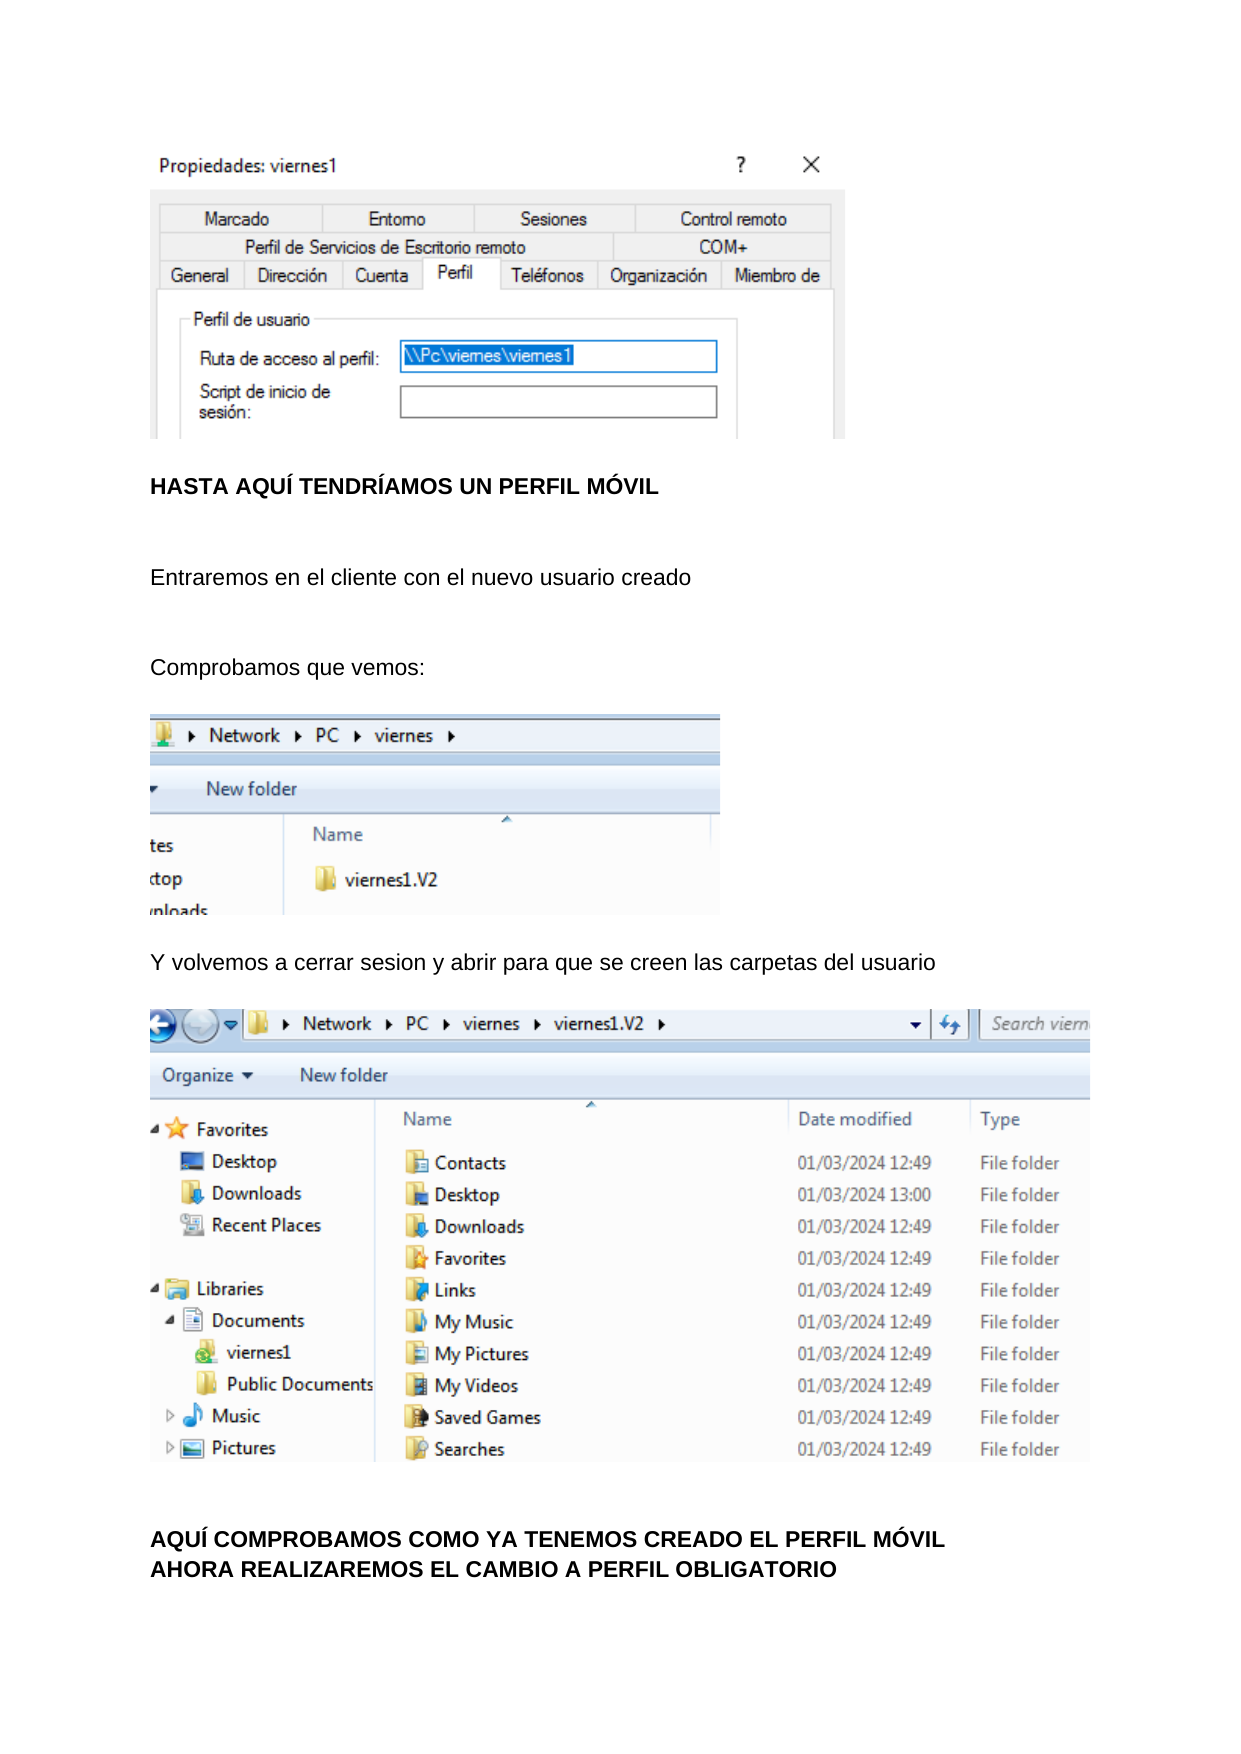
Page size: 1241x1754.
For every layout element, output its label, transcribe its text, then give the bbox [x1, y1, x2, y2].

picture [150, 150, 846, 439]
text Y volvemos a cerrar sesion y abrir para que se creen las carpetas del usuario [150, 949, 1090, 975]
picture [150, 1009, 1091, 1462]
text HASTA AQUÍ TENDRÍAMOS UN PERFIL MÓVIL [150, 473, 1090, 499]
text Entraremos en el cliente con el nuevo usuario creado [150, 564, 1090, 590]
text AQUÍ COMPROBAMOS COMO YA TENEMOS CREADO EL PERFIL MÓVIL [150, 1526, 1090, 1552]
text Comprobamos que vemos: [150, 654, 1090, 681]
picture [150, 714, 721, 915]
text AHORA REALIZAREMOS EL CAMBIO A PERFIL OBLIGATORIO [150, 1556, 1090, 1582]
